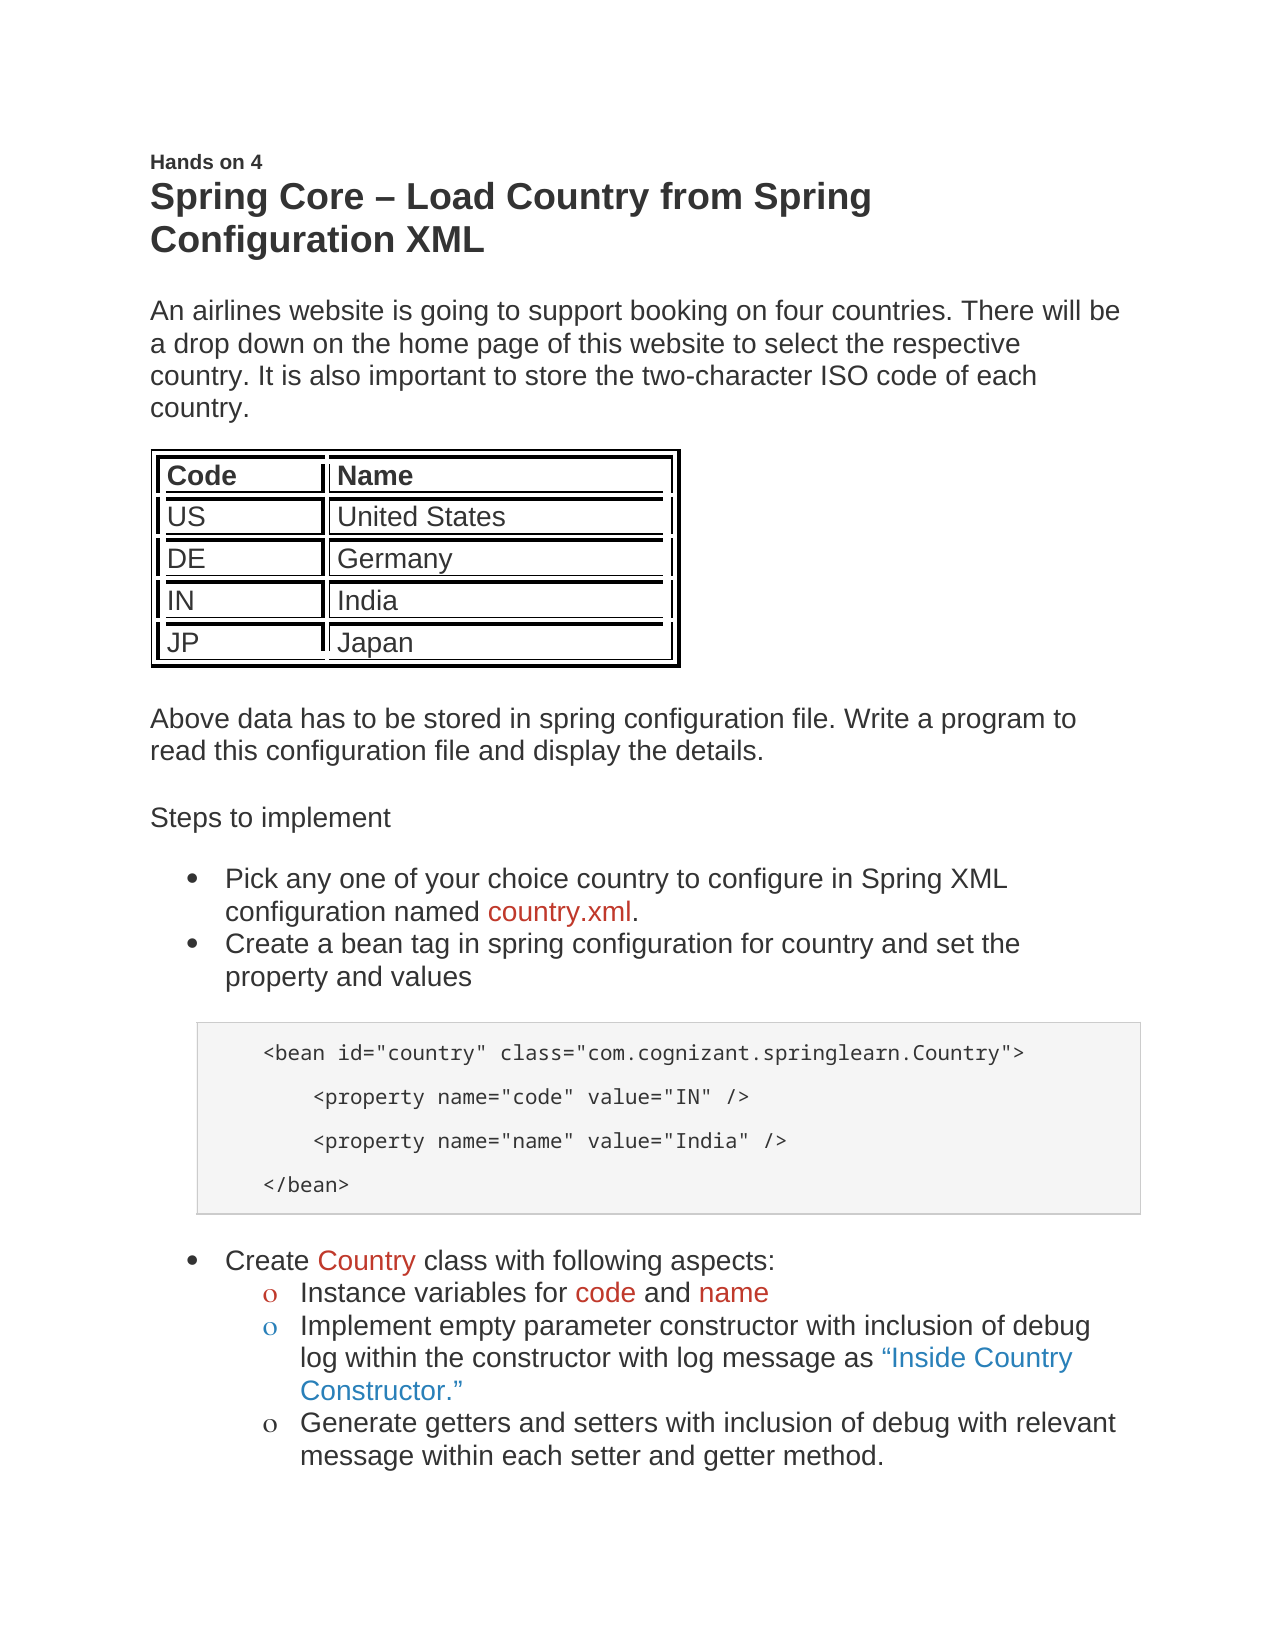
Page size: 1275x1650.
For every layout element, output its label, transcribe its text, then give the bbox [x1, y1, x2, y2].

text Above data has to be stored in spring configuration file. Write a program to read this configuration file and display the details. Steps to implement [150, 668, 1125, 833]
list Implement empty parameter constructor with inclusion of debug log within the constructor with log message as “Inside Country Constructor.” [262, 1309, 1125, 1406]
table_cell Japan [326, 617, 676, 658]
text <bean id="country" class="com.cognizant.springlearn.Country"> [198, 1023, 1140, 1066]
table_cell DE [155, 533, 326, 575]
table_header Code [155, 451, 326, 491]
list Pick any one of your choice country to configure in Spring XML configuration named country.xml. [187, 862, 1125, 927]
table_cell United States [326, 491, 676, 533]
table_cell India [326, 575, 676, 617]
list Generate getters and setters with inclusion of debug with relevant message within each setter and getter method. [262, 1406, 1125, 1471]
table_cell JP [155, 617, 326, 658]
table_cell IN [155, 575, 326, 617]
text <property name="name" value="India" /> [198, 1110, 1140, 1154]
list Create a bean tag in spring configuration for country and set the property and values [187, 927, 1125, 992]
table_cell Germany [326, 533, 676, 575]
list Instance variables for code and name [262, 1276, 1125, 1309]
text Hands on 4 [150, 150, 1125, 174]
text <property name="code" value="IN" /> [198, 1066, 1140, 1110]
text Spring Core – Load Country from Spring Configuration XML An airlines website is going to support booking on four countries. There will be a drop down on the home page of this website to select the respective country. It is also important to store the two-character ISO code of each country. [150, 174, 1125, 449]
table_cell US [155, 491, 326, 533]
table_header Name [326, 451, 676, 491]
text </bean> [198, 1154, 1140, 1213]
list Create Country class with following aspects: [187, 1244, 1125, 1276]
